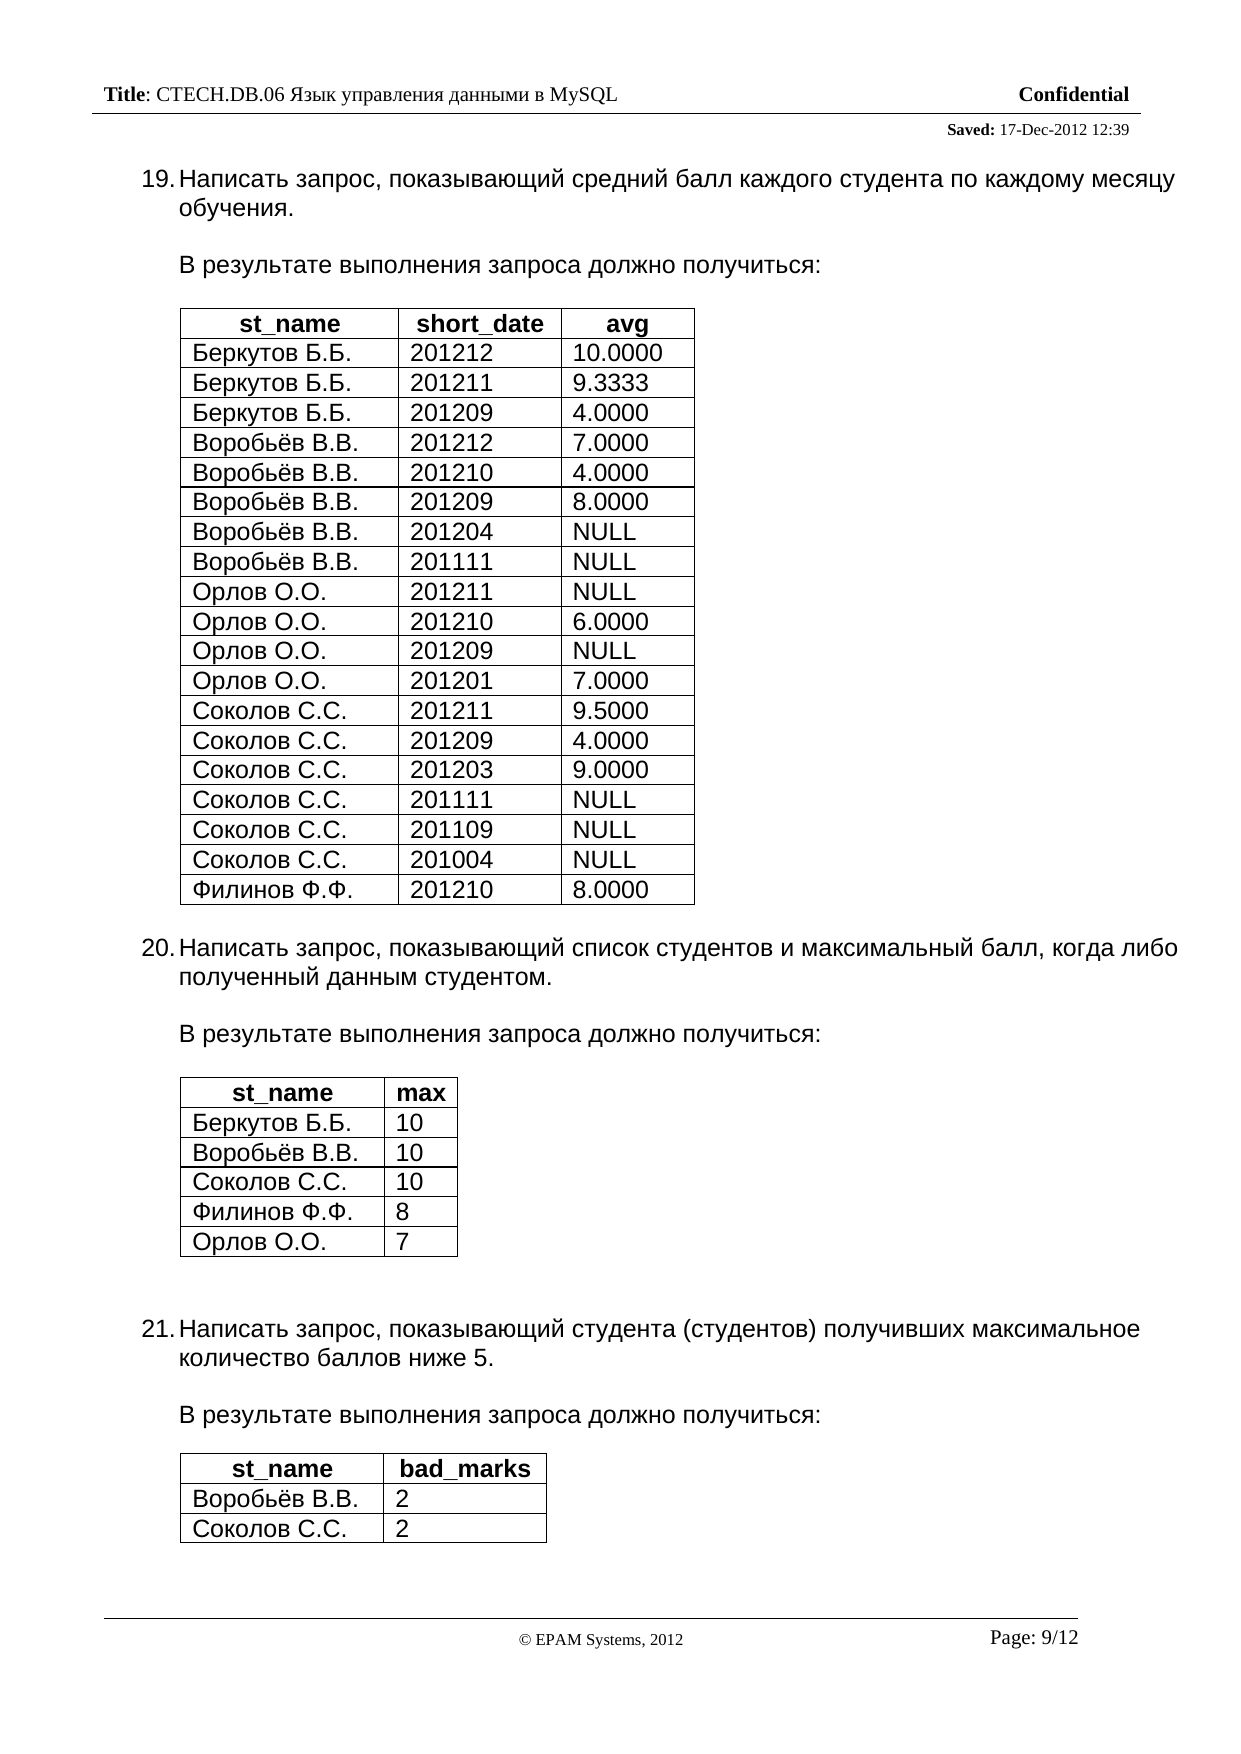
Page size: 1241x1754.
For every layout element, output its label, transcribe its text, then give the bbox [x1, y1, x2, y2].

table_cell Соколов С.С. [181, 845, 398, 874]
table_cell Соколов С.С. [181, 785, 398, 814]
table_cell 7 [385, 1227, 457, 1256]
table_cell 9.0000 [562, 756, 694, 784]
table_cell Воробьёв В.В. [181, 488, 398, 516]
table_cell 201212 [399, 428, 561, 457]
table_cell 201111 [399, 547, 561, 576]
table_header st_name [181, 1078, 384, 1107]
table_cell 10 [385, 1168, 457, 1196]
table_cell 201111 [399, 785, 561, 814]
table_cell Соколов С.С. [181, 756, 398, 784]
table_cell NULL [562, 815, 694, 844]
table_cell Соколов С.С. [181, 1168, 384, 1196]
table_cell 4.0000 [562, 458, 694, 486]
text В результате выполнения запроса должно получиться: [103, 1019, 1181, 1048]
table_cell NULL [562, 845, 694, 874]
table_cell Воробьёв В.В. [181, 517, 398, 546]
table_cell Соколов С.С. [181, 815, 398, 844]
table_cell Воробьёв В.В. [181, 428, 398, 457]
table_cell Орлов О.О. [181, 1227, 384, 1256]
table_cell NULL [562, 785, 694, 814]
table_cell Соколов С.С. [181, 696, 398, 725]
table_cell Орлов О.О. [181, 666, 398, 695]
table_cell 201211 [399, 577, 561, 606]
table_cell Филинов Ф.Ф. [181, 875, 398, 903]
table_cell 201209 [399, 636, 561, 665]
table_cell 201210 [399, 458, 561, 486]
list Написать запрос, показывающий студента (студентов) получивших максимальное количество баллов ниже 5. [141, 1314, 1181, 1372]
table_header max [385, 1078, 457, 1107]
table_cell 201004 [399, 845, 561, 874]
text В результате выполнения запроса должно получиться: [103, 250, 1181, 279]
table_cell 201209 [399, 398, 561, 427]
table_cell Орлов О.О. [181, 636, 398, 665]
table_cell 7.0000 [562, 666, 694, 695]
table_cell NULL [562, 517, 694, 546]
table_cell 201201 [399, 666, 561, 695]
table_cell 201210 [399, 875, 561, 903]
table_cell 10.0000 [562, 339, 694, 367]
table_cell 4.0000 [562, 726, 694, 754]
list Написать запрос, показывающий средний балл каждого студента по каждому месяцу обучения. [141, 164, 1181, 221]
table_header st_name [181, 1454, 383, 1483]
table_cell Беркутов Б.Б. [181, 1108, 384, 1137]
table_cell 8.0000 [562, 875, 694, 903]
table_cell Орлов О.О. [181, 577, 398, 606]
table_cell 2 [384, 1514, 546, 1542]
table_cell 6.0000 [562, 607, 694, 635]
table_cell Воробьёв В.В. [181, 458, 398, 486]
table_cell 8.0000 [562, 488, 694, 516]
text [103, 1401, 1181, 1429]
table_cell NULL [562, 577, 694, 606]
table_cell 10 [385, 1138, 457, 1166]
table_cell Воробьёв В.В. [181, 547, 398, 576]
table_cell Воробьёв В.В. [181, 1484, 383, 1512]
table_cell 8 [385, 1197, 457, 1226]
table_header avg [562, 309, 694, 337]
table_cell Филинов Ф.Ф. [181, 1197, 384, 1226]
table_cell NULL [562, 636, 694, 665]
table_cell Воробьёв В.В. [181, 1138, 384, 1166]
table_cell 201203 [399, 756, 561, 784]
table_header st_name [181, 309, 398, 337]
table_cell 201209 [399, 488, 561, 516]
table_cell 7.0000 [562, 428, 694, 457]
list Написать запрос, показывающий список студентов и максимальный балл, когда либо полученный данным студентом. [141, 933, 1181, 991]
table_cell 201209 [399, 726, 561, 754]
table_cell 201204 [399, 517, 561, 546]
table_cell Орлов О.О. [181, 607, 398, 635]
table_cell 9.3333 [562, 368, 694, 397]
table_cell Соколов С.С. [181, 1514, 383, 1542]
table_cell Беркутов Б.Б. [181, 368, 398, 397]
table_cell Беркутов Б.Б. [181, 339, 398, 367]
table_cell 9.5000 [562, 696, 694, 725]
table_cell Беркутов Б.Б. [181, 398, 398, 427]
table_cell Соколов С.С. [181, 726, 398, 754]
table_cell 2 [384, 1484, 546, 1512]
table_header short_date [399, 309, 561, 337]
table_cell 201210 [399, 607, 561, 635]
table_cell 201211 [399, 696, 561, 725]
table_cell NULL [562, 547, 694, 576]
table_cell 201212 [399, 339, 561, 367]
table_cell 10 [385, 1108, 457, 1137]
table_cell 201109 [399, 815, 561, 844]
table_cell 4.0000 [562, 398, 694, 427]
table_header bad_marks [384, 1454, 546, 1483]
table_cell 201211 [399, 368, 561, 397]
